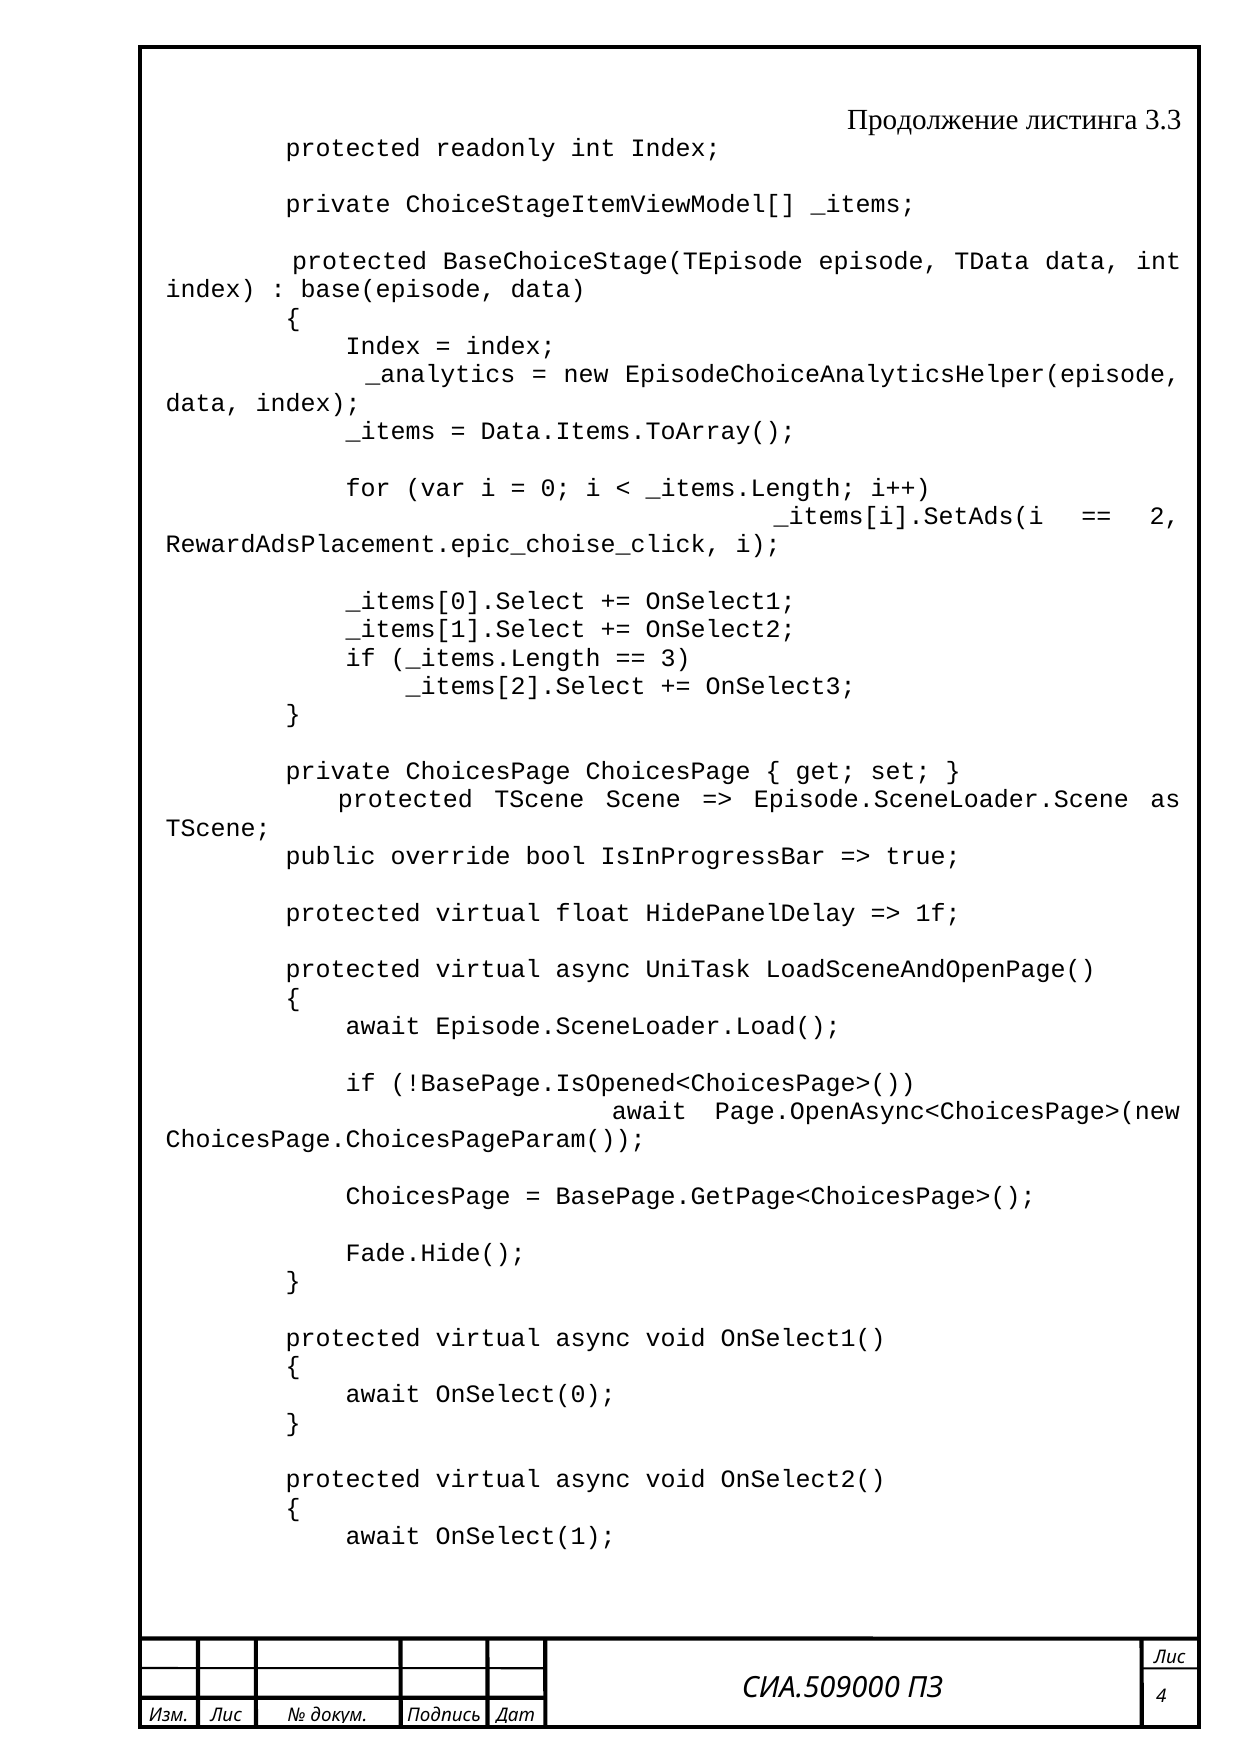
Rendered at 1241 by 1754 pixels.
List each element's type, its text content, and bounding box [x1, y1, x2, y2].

text _items[0].Select += OnSelect1; [165, 589, 1181, 617]
text protected virtual async void OnSelect1() [165, 1325, 1181, 1354]
text if (_items.Length == 3) [165, 645, 1181, 674]
text if (!BasePage.IsOpened<ChoicesPage>()) [165, 1070, 1181, 1099]
text Fade.Hide(); [165, 1240, 1181, 1269]
text _items[i].SetAds(i == 2, RewardAdsPlacement.epic_choise_click, i); [165, 504, 1181, 560]
text protected TScene Scene => Episode.SceneLoader.Scene as TScene; [165, 787, 1181, 844]
text protected virtual async void OnSelect2() [165, 1467, 1181, 1495]
text } [165, 1269, 1181, 1297]
text protected BaseChoiceStage(TEpisode episode, TData data, int index) : base(episode, data) [165, 249, 1181, 305]
text _items = Data.Items.ToArray(); [165, 419, 1181, 447]
text public override bool IsInProgressBar => true; [165, 844, 1181, 872]
text private ChoiceStageItemViewModel[] _items; [165, 192, 1181, 220]
text protected readonly int Index; [165, 135, 1181, 164]
text await OnSelect(0); [165, 1382, 1181, 1410]
text _items[1].Select += OnSelect2; [165, 617, 1181, 645]
text { [165, 305, 1181, 334]
text await OnSelect(1); [165, 1524, 1181, 1552]
text _items[2].Select += OnSelect3; [165, 674, 1181, 702]
text ChoicesPage = BasePage.GetPage<ChoicesPage>(); [165, 1184, 1181, 1212]
text } [165, 702, 1181, 730]
text Продолжение листинга 3.3 [165, 102, 1181, 135]
text protected virtual async UniTask LoadSceneAndOpenPage() [165, 957, 1181, 985]
text await Episode.SceneLoader.Load(); [165, 1014, 1181, 1042]
text await Page.OpenAsync<ChoicesPage>(new ChoicesPage.ChoicesPageParam()); [165, 1099, 1181, 1155]
text _analytics = new EpisodeChoiceAnalyticsHelper(episode, data, index); [165, 362, 1181, 419]
text Index = index; [165, 334, 1181, 362]
text } [165, 1410, 1181, 1439]
text for (var i = 0; i < _items.Length; i++) [165, 475, 1181, 504]
text { [165, 1495, 1181, 1524]
text protected virtual float HidePanelDelay => 1f; [165, 900, 1181, 929]
text { [165, 1354, 1181, 1382]
text { [165, 985, 1181, 1014]
text private ChoicesPage ChoicesPage { get; set; } [165, 759, 1181, 787]
